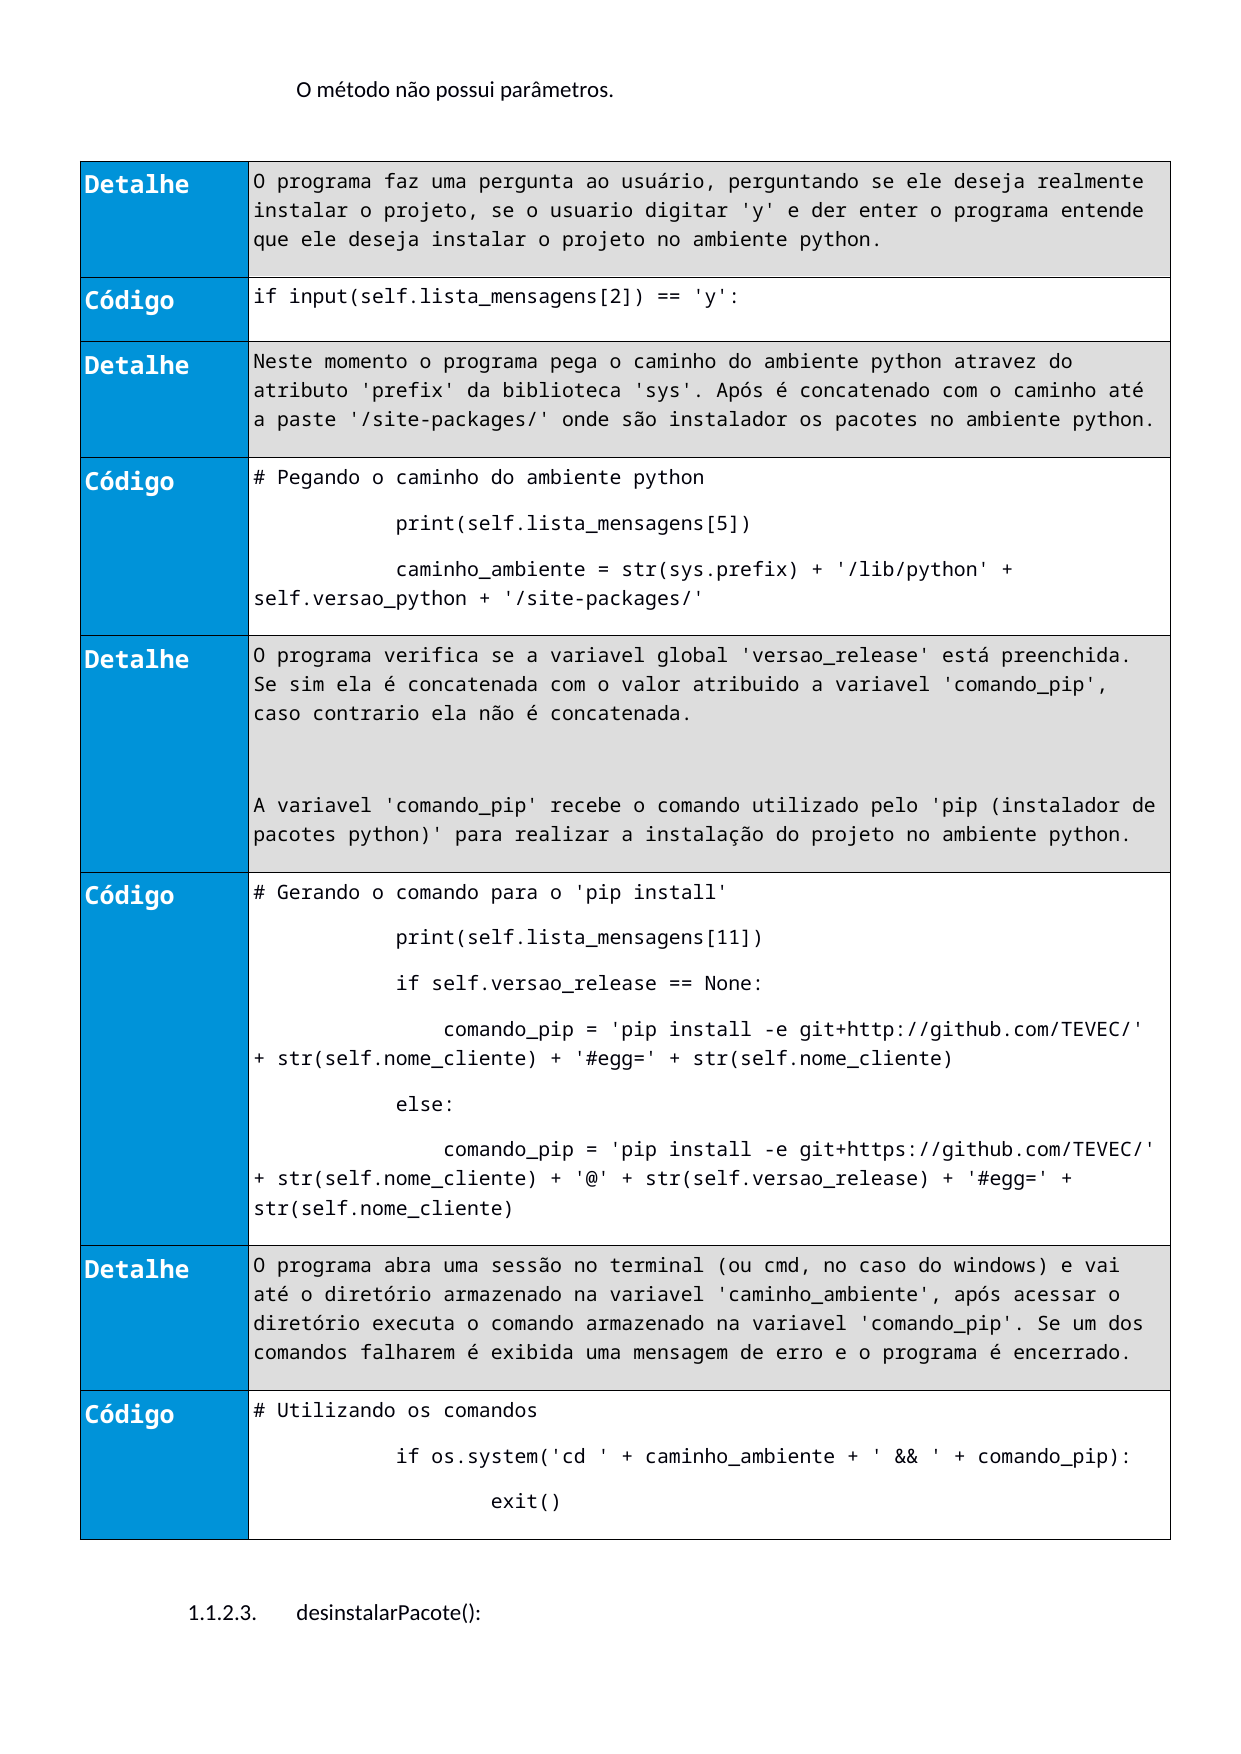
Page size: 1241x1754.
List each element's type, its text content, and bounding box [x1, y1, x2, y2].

list desinstalarPacote(): [187, 1598, 1165, 1626]
table_header Detalhe [81, 162, 248, 276]
table_cell O programa verifica se a variavel global 'versao_release' está preenchida. Se sim ela é concatenada com o valor atribuido a variavel 'comando_pip', caso contrario ela não é concatenada. A variavel 'comando_pip' recebe o comando utilizado pelo 'pip (instalador de pacotes python)' para realizar a instalação do projeto no ambiente python. [249, 636, 1170, 872]
table_cell Detalhe [81, 342, 248, 457]
table_cell Código [81, 278, 248, 341]
table_header O programa faz uma pergunta ao usuário, perguntando se ele deseja realmente instalar o projeto, se o usuario digitar 'y' e der enter o programa entende que ele deseja instalar o projeto no ambiente python. [249, 162, 1170, 276]
table_cell if input(self.lista_mensagens[2]) == 'y': [249, 278, 1170, 341]
table_cell Código [81, 873, 248, 1245]
table_cell Detalhe [81, 1246, 248, 1390]
text O método não possui parâmetros. [149, 75, 1165, 103]
table_cell Neste momento o programa pega o caminho do ambiente python atravez do atributo 'prefix' da biblioteca 'sys'. Após é concatenado com o caminho até a paste '/site-packages/' onde são instalador os pacotes no ambiente python. [249, 342, 1170, 457]
table_cell # Pegando o caminho do ambiente python print(self.lista_mensagens[5]) caminho_ambiente = str(sys.prefix) + '/lib/python' + self.versao_python + '/site-packages/' [249, 458, 1170, 635]
table_cell Código [81, 1391, 248, 1539]
table_cell # Gerando o comando para o 'pip install' print(self.lista_mensagens[11]) if self.versao_release == None: comando_pip = 'pip install -e git+http://github.com/TEVEC/' + str(self.nome_cliente) + '#egg=' + str(self.nome_cliente) else: comando_pip = 'pip install -e git+https://github.com/TEVEC/' + str(self.nome_cliente) + '@' + str(self.versao_release) + '#egg=' + str(self.nome_cliente) [249, 873, 1170, 1245]
table_cell Detalhe [81, 636, 248, 872]
table_cell Código [81, 458, 248, 635]
table_cell # Utilizando os comandos if os.system('cd ' + caminho_ambiente + ' && ' + comando_pip): exit() [249, 1391, 1170, 1539]
table_cell O programa abra uma sessão no terminal (ou cmd, no caso do windows) e vai até o diretório armazenado na variavel 'caminho_ambiente', após acessar o diretório executa o comando armazenado na variavel 'comando_pip'. Se um dos comandos falharem é exibida uma mensagem de erro e o programa é encerrado. [249, 1246, 1170, 1390]
